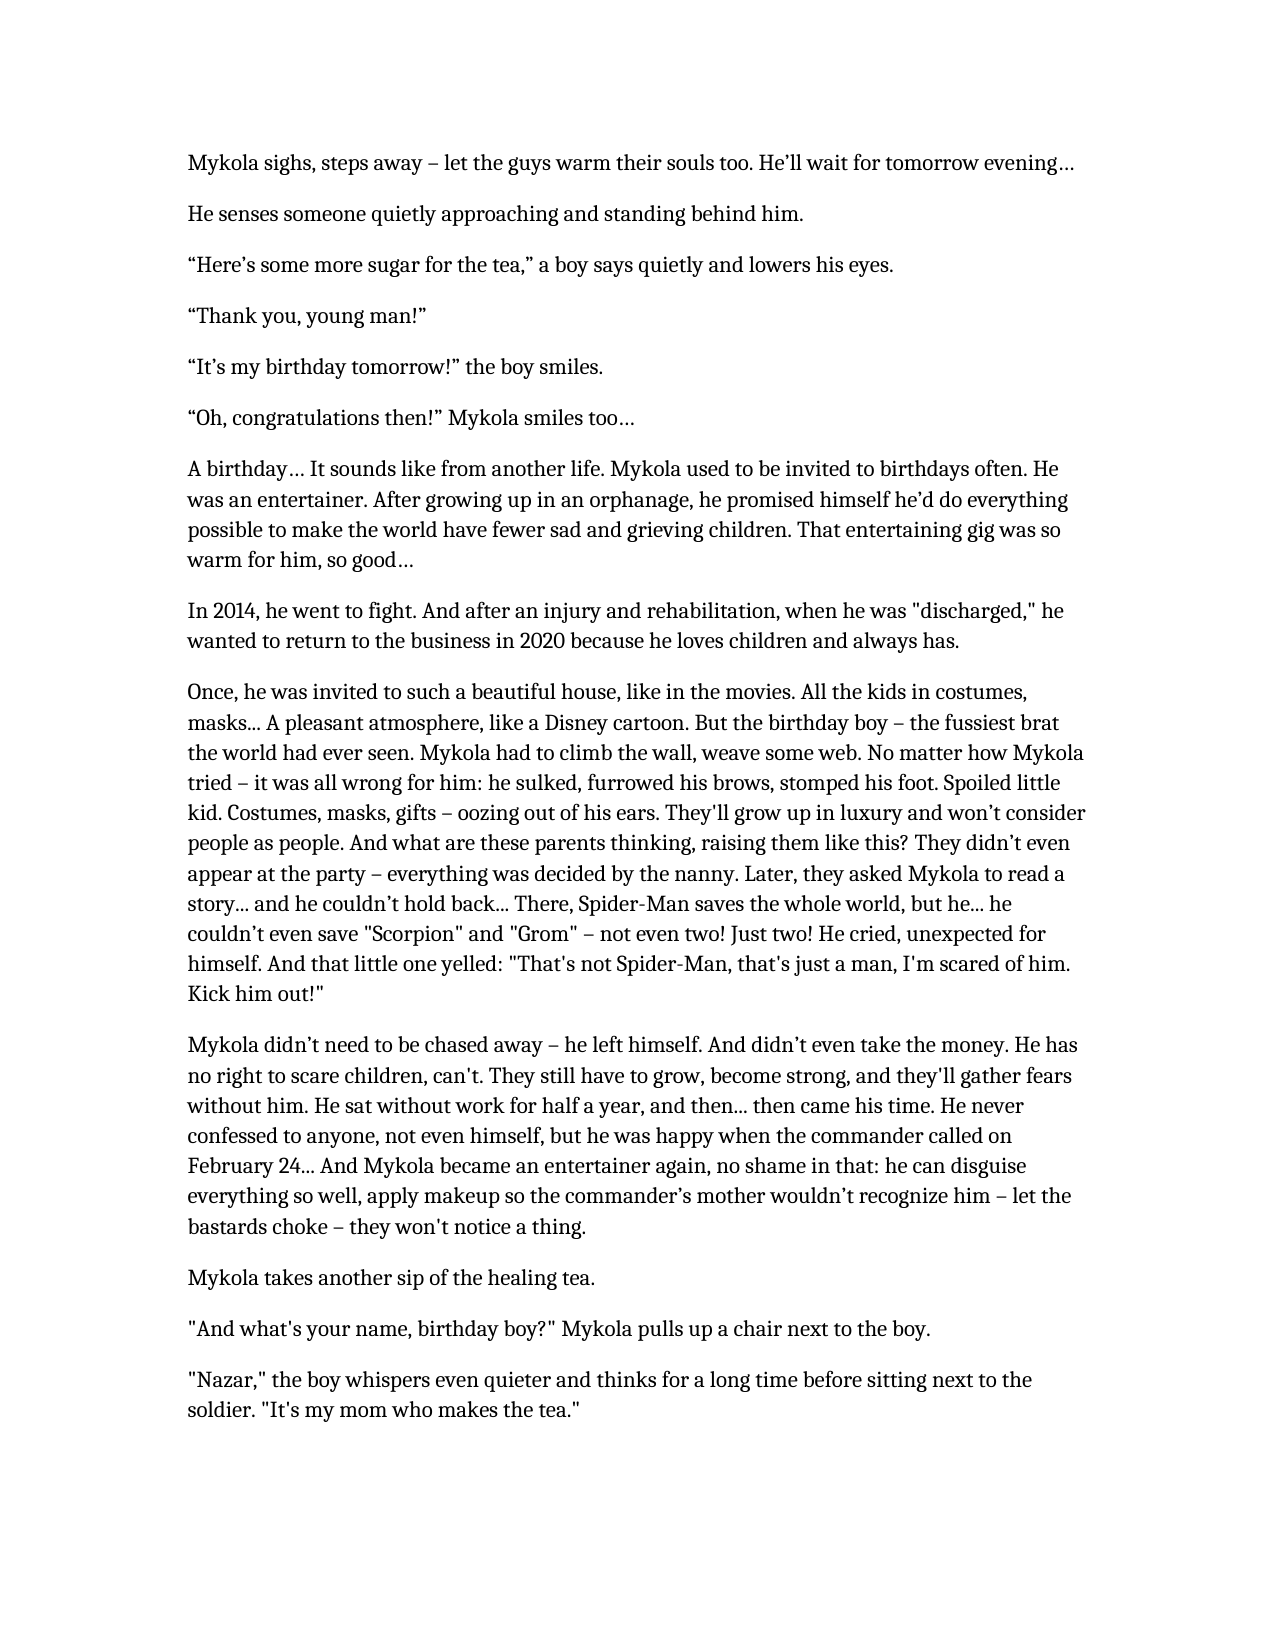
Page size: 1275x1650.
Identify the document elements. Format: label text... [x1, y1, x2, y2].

text Mykola takes another sip of the healing tea. [187, 1264, 1087, 1291]
text In 2014, he went to fight. And after an injury and rehabilitation, when he was "discharged," he wanted to return to the business in 2020 because he loves children and always has. [187, 598, 1087, 654]
text A birthday… It sounds like from another life. Mykola used to be invited to birthdays often. He was an entertainer. After growing up in an orphanage, he promised himself he’d do everything possible to make the world have fewer sad and grieving children. That entertaining gig was so warm for him, so good… [187, 456, 1087, 573]
text “Here’s some more sugar for the tea,” a boy says quietly and lowers his eyes. [187, 252, 1087, 278]
text “It’s my birthday tomorrow!” the boy smiles. [187, 354, 1087, 381]
text Mykola sighs, steps away – let the guys warm their souls too. He’ll wait for tomorrow evening… [187, 150, 1087, 176]
text "And what's your name, birthday boy?" Mykola pulls up a chair next to the boy. [187, 1316, 1087, 1342]
text Once, he was invited to such a beautiful house, like in the movies. All the kids in costumes, masks... A pleasant atmosphere, like a Disney cartoon. But the birthday boy – the fussiest brat the world had ever seen. Mykola had to climb the wall, weave some web. No matter how Mykola tried – it was all wrong for him: he sulked, furrowed his brows, stomped his foot. Spoiled little kid. Costumes, masks, gifts – oozing out of his ears. They'll grow up in luxury and won’t consider people as people. And what are these parents thinking, raising them like this? They didn’t even appear at the party – everything was decided by the nanny. Later, they asked Mykola to read a story... and he couldn’t hold back... There, Spider-Man saves the whole world, but he... he couldn’t even save "Scorpion" and "Grom" – not even two! Just two! He cried, unexpected for himself. And that little one yelled: "That's not Spider-Man, that's just a man, I'm scared of him. Kick him out!" [187, 679, 1087, 1008]
text He senses someone quietly approaching and standing behind him. [187, 201, 1087, 227]
text “Oh, congratulations then!” Mykola smiles too… [187, 405, 1087, 432]
text "Nazar," the boy whispers even quieter and thinks for a long time before sitting next to the soldier. "It's my mom who makes the tea." [187, 1367, 1087, 1423]
text Mykola didn’t need to be chased away – he left himself. And didn’t even take the money. He has no right to scare children, can't. They still have to grow, become strong, and they'll gather fears without him. He sat without work for half a year, and then... then came his time. He never confessed to anyone, not even himself, but he was happy when the commander called on February 24... And Mykola became an entertainer again, no shame in that: he can disguise everything so well, apply makeup so the commander’s mother wouldn’t recognize him – let the bastards choke – they won't notice a thing. [187, 1032, 1087, 1240]
text “Thank you, young man!” [187, 303, 1087, 329]
